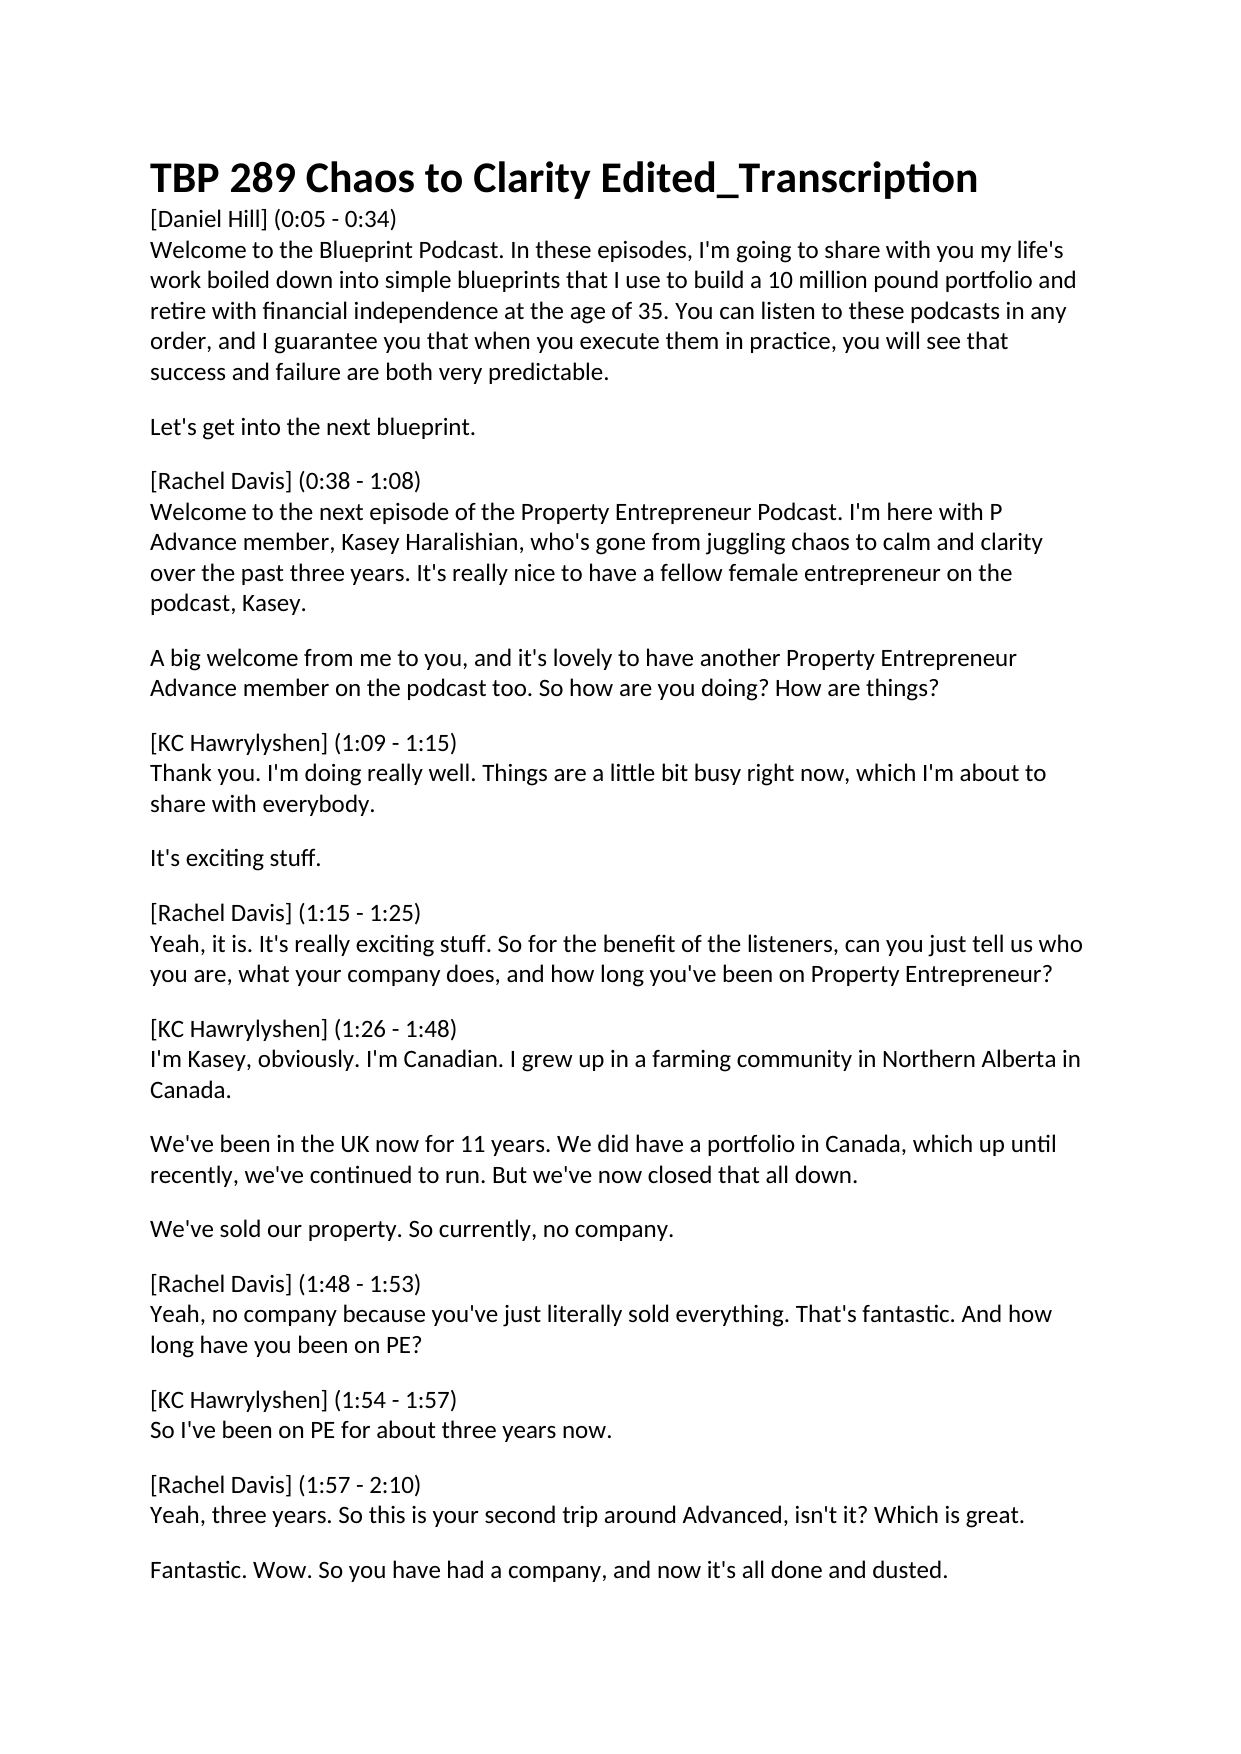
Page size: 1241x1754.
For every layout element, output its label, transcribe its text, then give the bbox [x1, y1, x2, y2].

text Fantastic. Wow. So you have had a company, and now it's all done and dusted. [150, 1554, 1090, 1584]
text Yeah, it is. It's really exciting stuff. So for the benefit of the listeners, can you just tell us who you are, what your company does, and how long you've been on Property Entrepreneur? [150, 928, 1090, 989]
text [Rachel Davis] (1:48 - 1:53) [150, 1268, 1090, 1299]
text So I've been on PE for about three years now. [150, 1414, 1090, 1445]
text [Rachel Davis] (0:38 - 1:08) [150, 465, 1090, 496]
text We've sold our property. So currently, no company. [150, 1213, 1090, 1244]
text [Rachel Davis] (1:57 - 2:10) [150, 1469, 1090, 1499]
text Let's get into the next blueprint. [150, 411, 1090, 441]
text A big welcome from me to you, and it's lovely to have another Property Entrepreneur Advance member on the podcast too. So how are you doing? How are things? [150, 642, 1090, 703]
text TBP 289 Chaos to Clarity Edited_Transcription [150, 150, 1090, 203]
text It's exciting stuff. [150, 843, 1090, 873]
text [Rachel Davis] (1:15 - 1:25) [150, 897, 1090, 928]
text Yeah, no company because you've just literally sold everything. That's fantastic. And how long have you been on PE? [150, 1299, 1090, 1360]
text Thank you. I'm doing really well. Things are a little bit busy right now, which I'm about to share with everybody. [150, 757, 1090, 818]
text Welcome to the Blueprint Podcast. In these episodes, I'm going to share with you my life's work boiled down into simple blueprints that I use to build a 10 million pound portfolio and retire with financial independence at the age of 35. You can listen to these podcasts in any order, and I guarantee you that when you execute them in practice, you will see that success and failure are both very predictable. [150, 234, 1090, 387]
text [KC Hawrylyshen] (1:26 - 1:48) [150, 1013, 1090, 1043]
text We've been in the UK now for 11 years. We did have a portfolio in Canada, which up until recently, we've continued to run. But we've now closed that all down. [150, 1128, 1090, 1189]
text Yeah, three years. So this is your second trip around Advanced, isn't it? Which is great. [150, 1499, 1090, 1530]
text [Daniel Hill] (0:05 - 0:34) [150, 203, 1090, 234]
text I'm Kasey, obviously. I'm Canadian. I grew up in a farming community in Northern Alberta in Canada. [150, 1043, 1090, 1104]
text Welcome to the next episode of the Property Entrepreneur Podcast. I'm here with P Advance member, Kasey Haralishian, who's gone from juggling chaos to calm and clarity over the past three years. It's really nice to have a fellow female entrepreneur on the podcast, Kasey. [150, 496, 1090, 618]
text [KC Hawrylyshen] (1:54 - 1:57) [150, 1384, 1090, 1414]
text [KC Hawrylyshen] (1:09 - 1:15) [150, 727, 1090, 757]
